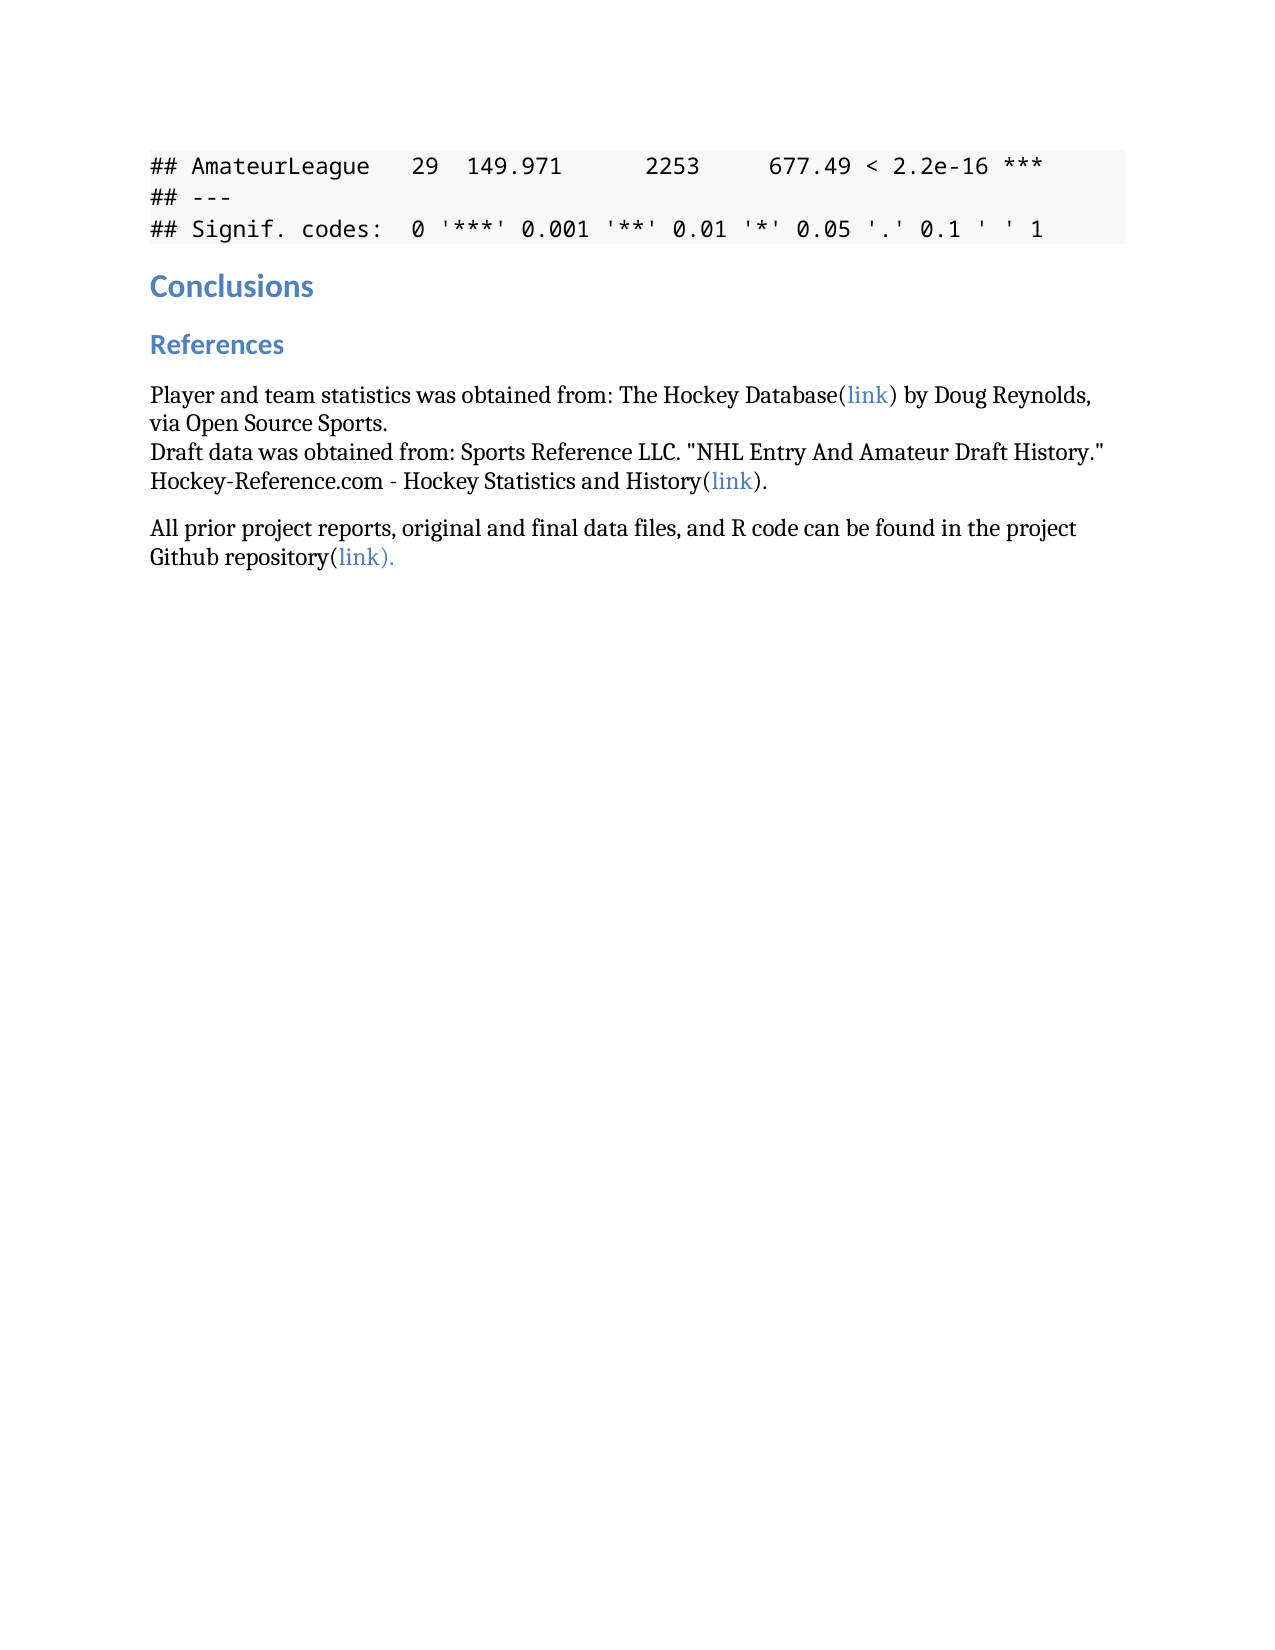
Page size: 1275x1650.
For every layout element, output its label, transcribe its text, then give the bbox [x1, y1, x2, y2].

subtitle References [150, 326, 1125, 362]
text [150, 150, 1125, 244]
text All prior project reports, original and final data files, and R code can be found in the project Github repository(link). [150, 514, 1125, 572]
text Player and team statistics was obtained from: The Hockey Database(link) by Doug Reynolds, via Open Source Sports. Draft data was obtained from: Sports Reference LLC. "NHL Entry And Amateur Draft History." Hockey-Reference.com - Hockey Statistics and History(link). [150, 381, 1125, 496]
subtitle Conclusions [150, 264, 1125, 305]
